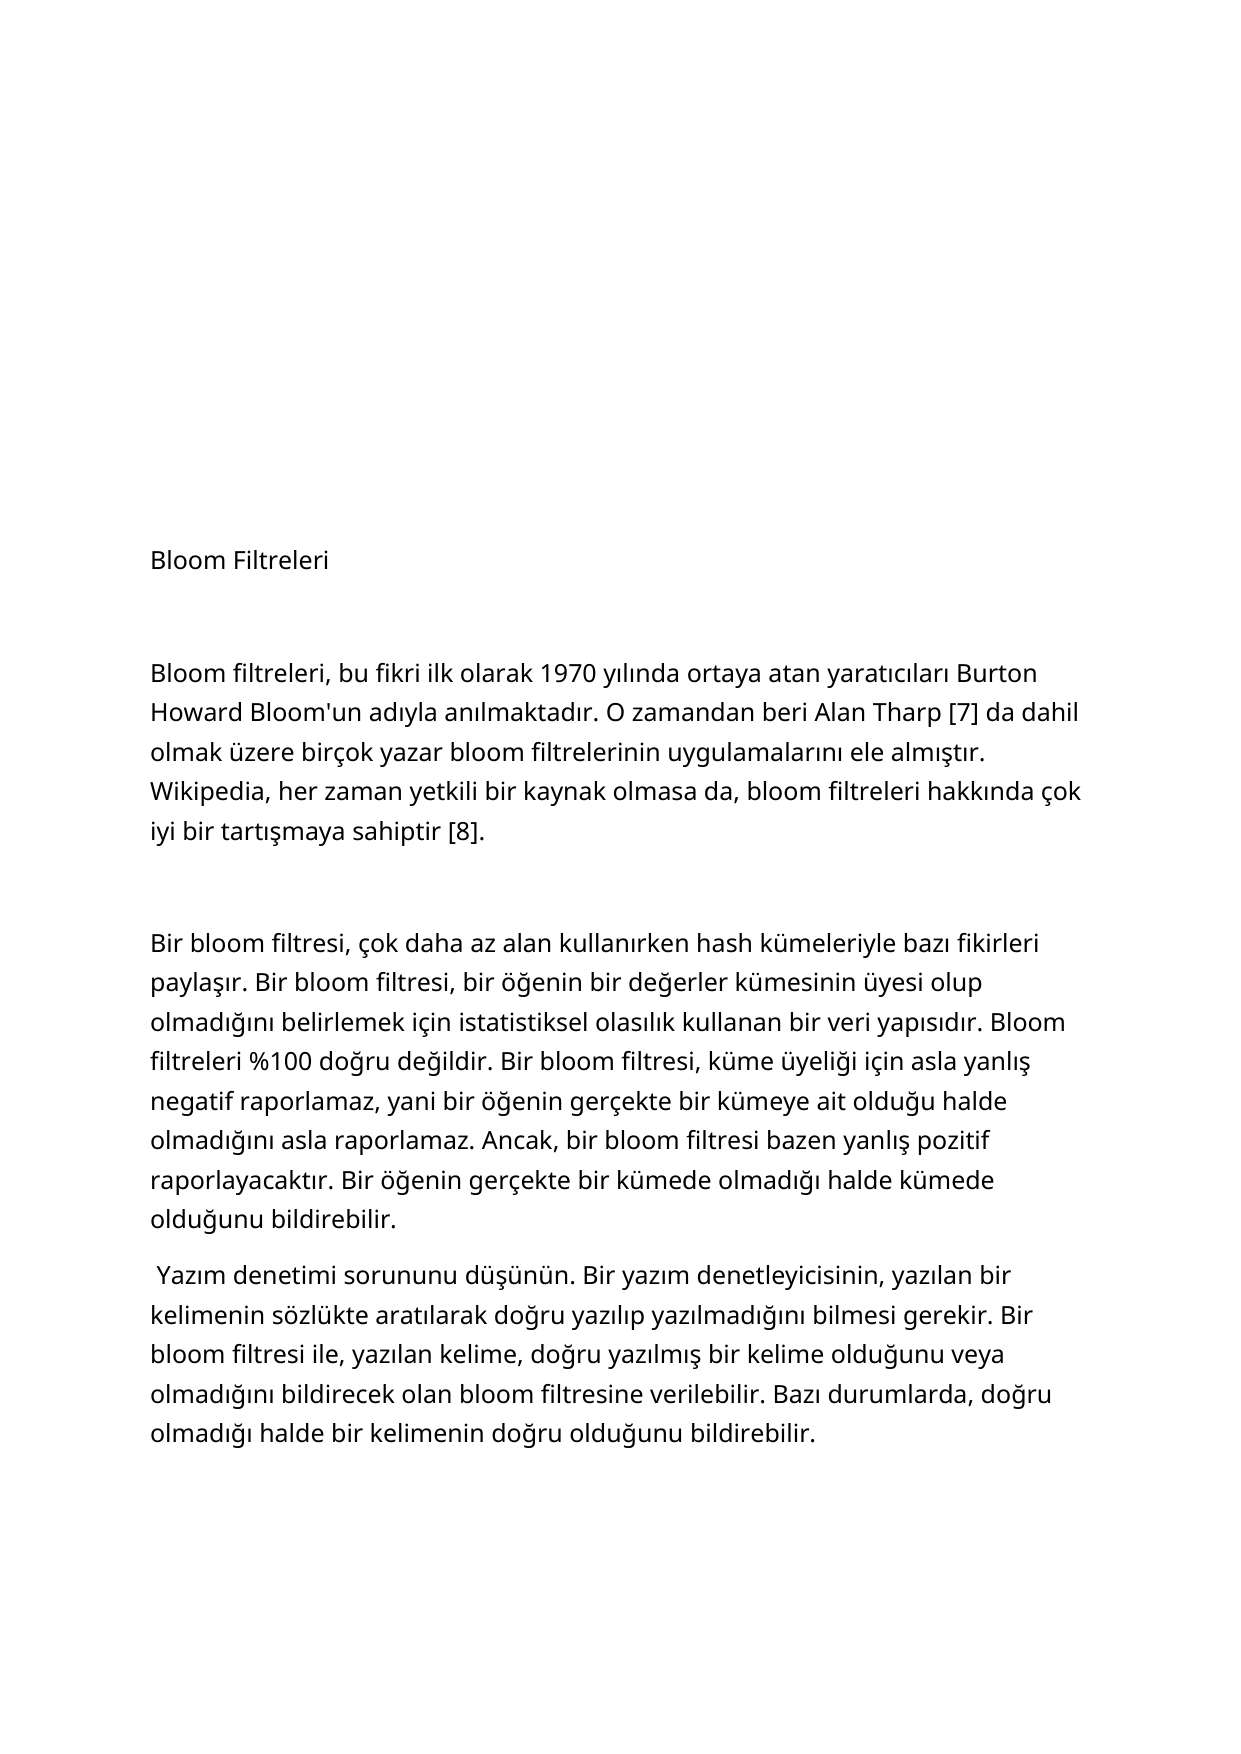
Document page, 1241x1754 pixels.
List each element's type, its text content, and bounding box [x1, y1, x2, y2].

text Bir bloom filtresi, çok daha az alan kullanırken hash kümeleriyle bazı fikirleri paylaşır. Bir bloom filtresi, bir öğenin bir değerler kümesinin üyesi olup olmadığını belirlemek için istatistiksel olasılık kullanan bir veri yapısıdır. Bloom filtreleri %100 doğru değildir. Bir bloom filtresi, küme üyeliği için asla yanlış negatif raporlamaz, yani bir öğenin gerçekte bir kümeye ait olduğu halde olmadığını asla raporlamaz. Ancak, bir bloom filtresi bazen yanlış pozitif raporlayacaktır. Bir öğenin gerçekte bir kümede olmadığı halde kümede olduğunu bildirebilir. [150, 926, 1090, 1236]
text Bloom Filtreleri [150, 543, 1090, 577]
text Yazım denetimi sorununu düşünün. Bir yazım denetleyicisinin, yazılan bir kelimenin sözlükte aratılarak doğru yazılıp yazılmadığını bilmesi gerekir. Bir bloom filtresi ile, yazılan kelime, doğru yazılmış bir kelime olduğunu veya olmadığını bildirecek olan bloom filtresine verilebilir. Bazı durumlarda, doğru olmadığı halde bir kelimenin doğru olduğunu bildirebilir. [150, 1258, 1090, 1450]
text Bloom filtreleri, bu fikri ilk olarak 1970 yılında ortaya atan yaratıcıları Burton Howard Bloom'un adıyla anılmaktadır. O zamandan beri Alan Tharp [7] da dahil olmak üzere birçok yazar bloom filtrelerinin uygulamalarını ele almıştır. Wikipedia, her zaman yetkili bir kaynak olmasa da, bloom filtreleri hakkında çok iyi bir tartışmaya sahiptir [8]. [150, 655, 1090, 847]
